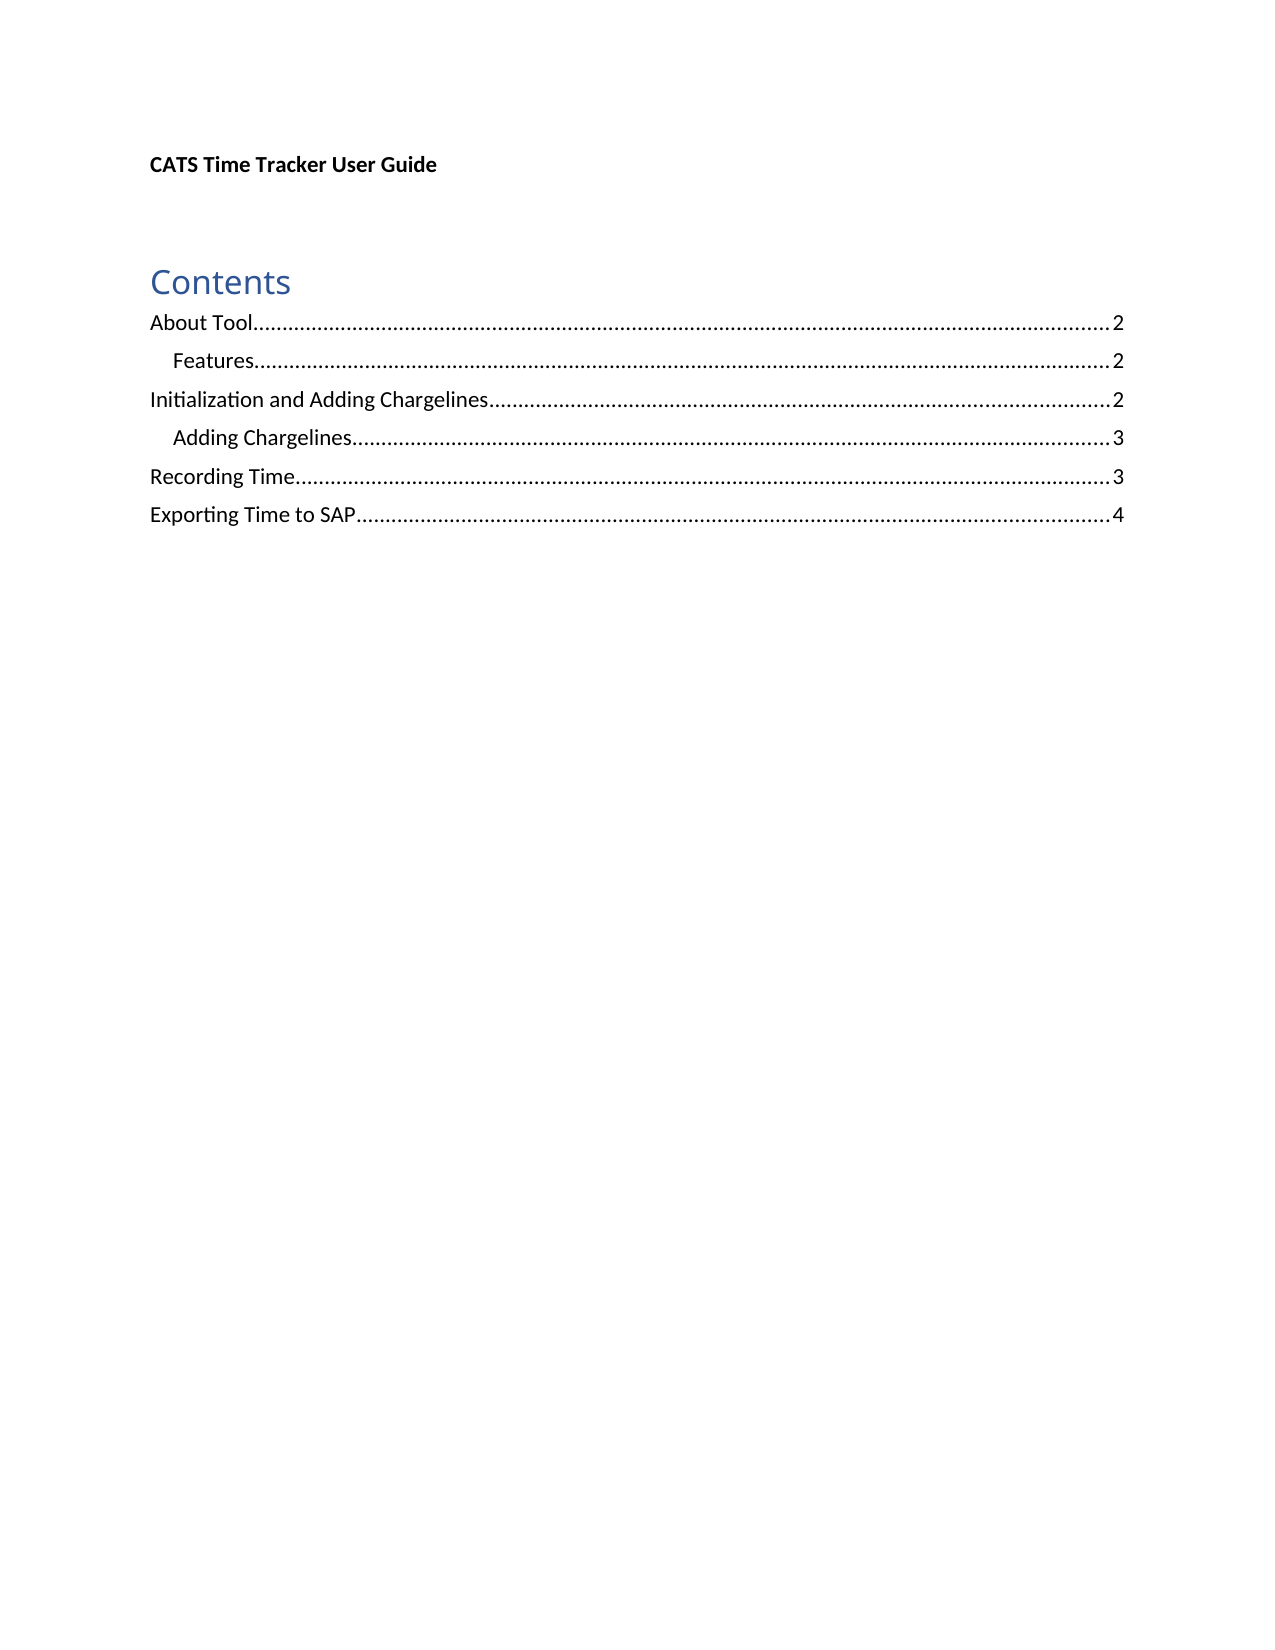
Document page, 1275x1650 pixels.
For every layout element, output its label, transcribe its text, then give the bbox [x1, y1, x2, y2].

text CATS Time Tracker User Guide [150, 150, 1125, 178]
